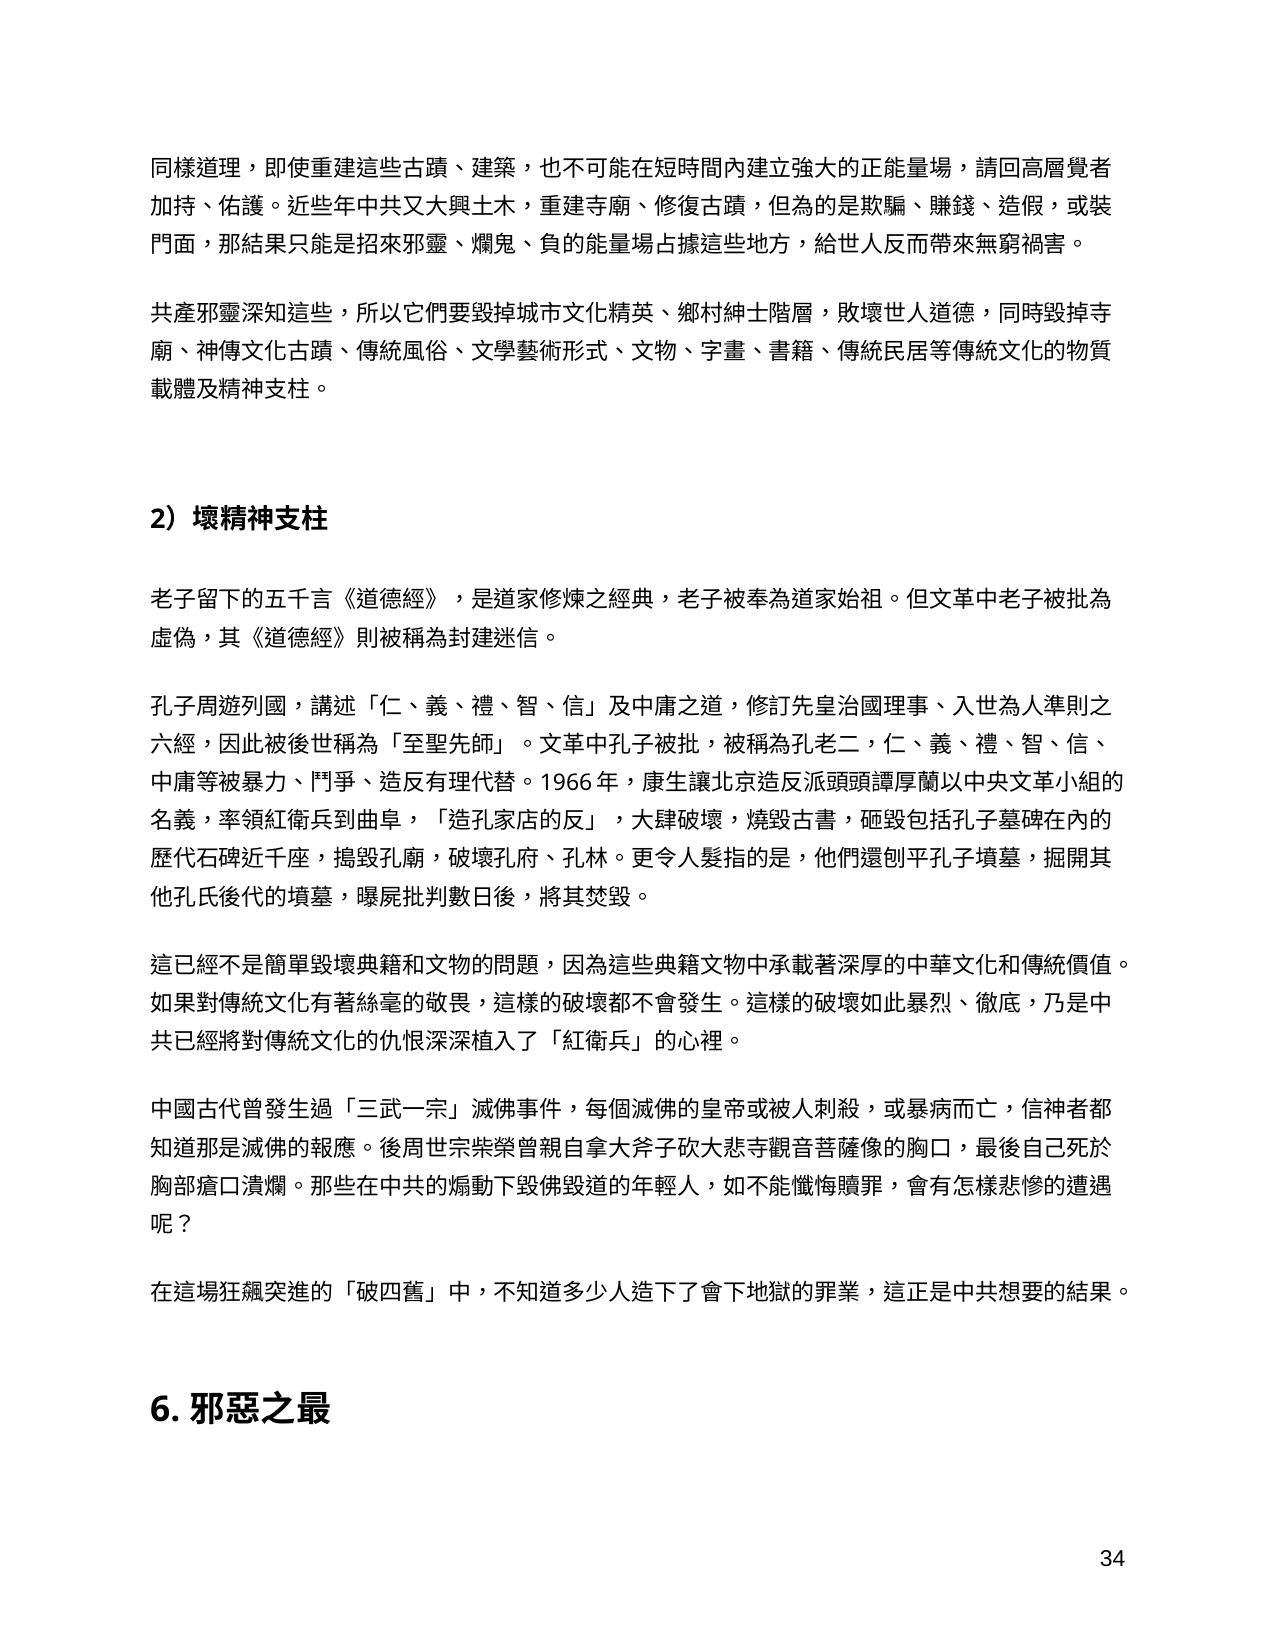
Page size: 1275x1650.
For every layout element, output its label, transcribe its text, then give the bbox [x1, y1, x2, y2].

subtitle 2）壞精神支柱 [150, 497, 1125, 537]
text 同樣道理，即使重建這些古蹟、建築，也不可能在短時間內建立強大的正能量場，請回高層覺者加持、佑護。近些年中共又大興土木，重建寺廟、修復古蹟，但為的是欺騙、賺錢、造假，或裝門面，那結果只能是招來邪靈、爛鬼、負的能量場占據這些地方，給世人反而帶來無窮禍害。 [150, 150, 1125, 259]
text 在這場狂飆突進的「破四舊」中，不知道多少人造下了會下地獄的罪業，這正是中共想要的結果。 [150, 1274, 1125, 1307]
text 中國古代曾發生過「三武一宗」滅佛事件，每個滅佛的皇帝或被人刺殺，或暴病而亡，信神者都知道那是滅佛的報應。後周世宗柴榮曾親自拿大斧子砍大悲寺觀音菩薩像的胸口，最後自己死於胸部瘡口潰爛。那些在中共的煽動下毀佛毀道的年輕人，如不能懺悔贖罪，會有怎樣悲慘的遭遇呢？ [150, 1091, 1125, 1239]
text 老子留下的五千言《道德經》，是道家修煉之經典，老子被奉為道家始祖。但文革中老子被批為虛偽，其《道德經》則被稱為封建迷信。 [150, 581, 1125, 653]
text 共產邪靈深知這些，所以它們要毀掉城市文化精英、鄉村紳士階層，敗壞世人道德，同時毀掉寺廟、神傳文化古蹟、傳統風俗、文學藝術形式、文物、字畫、書籍、傳統民居等傳統文化的物質載體及精神支柱。 [150, 294, 1125, 404]
subtitle 6. 邪惡之最 [150, 1380, 1125, 1431]
text 孔子周遊列國，講述「仁、義、禮、智、信」及中庸之道，修訂先皇治國理事、入世為人準則之六經，因此被後世稱為「至聖先師」。文革中孔子被批，被稱為孔老二，仁、義、禮、智、信、中庸等被暴力、鬥爭、造反有理代替。1966年，康生讓北京造反派頭頭譚厚蘭以中央文革小組的名義，率領紅衛兵到曲阜，「造孔家店的反」，大肆破壞，燒毀古書，砸毀包括孔子墓碑在內的歷代石碑近千座，搗毀孔廟，破壞孔府、孔林。更令人髮指的是，他們還刨平孔子墳墓，掘開其他孔氏後代的墳墓，曝屍批判數日後，將其焚毀。 [150, 688, 1125, 912]
text 這已經不是簡單毀壞典籍和文物的問題，因為這些典籍文物中承載著深厚的中華文化和傳統價值。如果對傳統文化有著絲毫的敬畏，這樣的破壞都不會發生。這樣的破壞如此暴烈、徹底，乃是中共已經將對傳統文化的仇恨深深植入了「紅衛兵」的心裡。 [150, 947, 1125, 1056]
